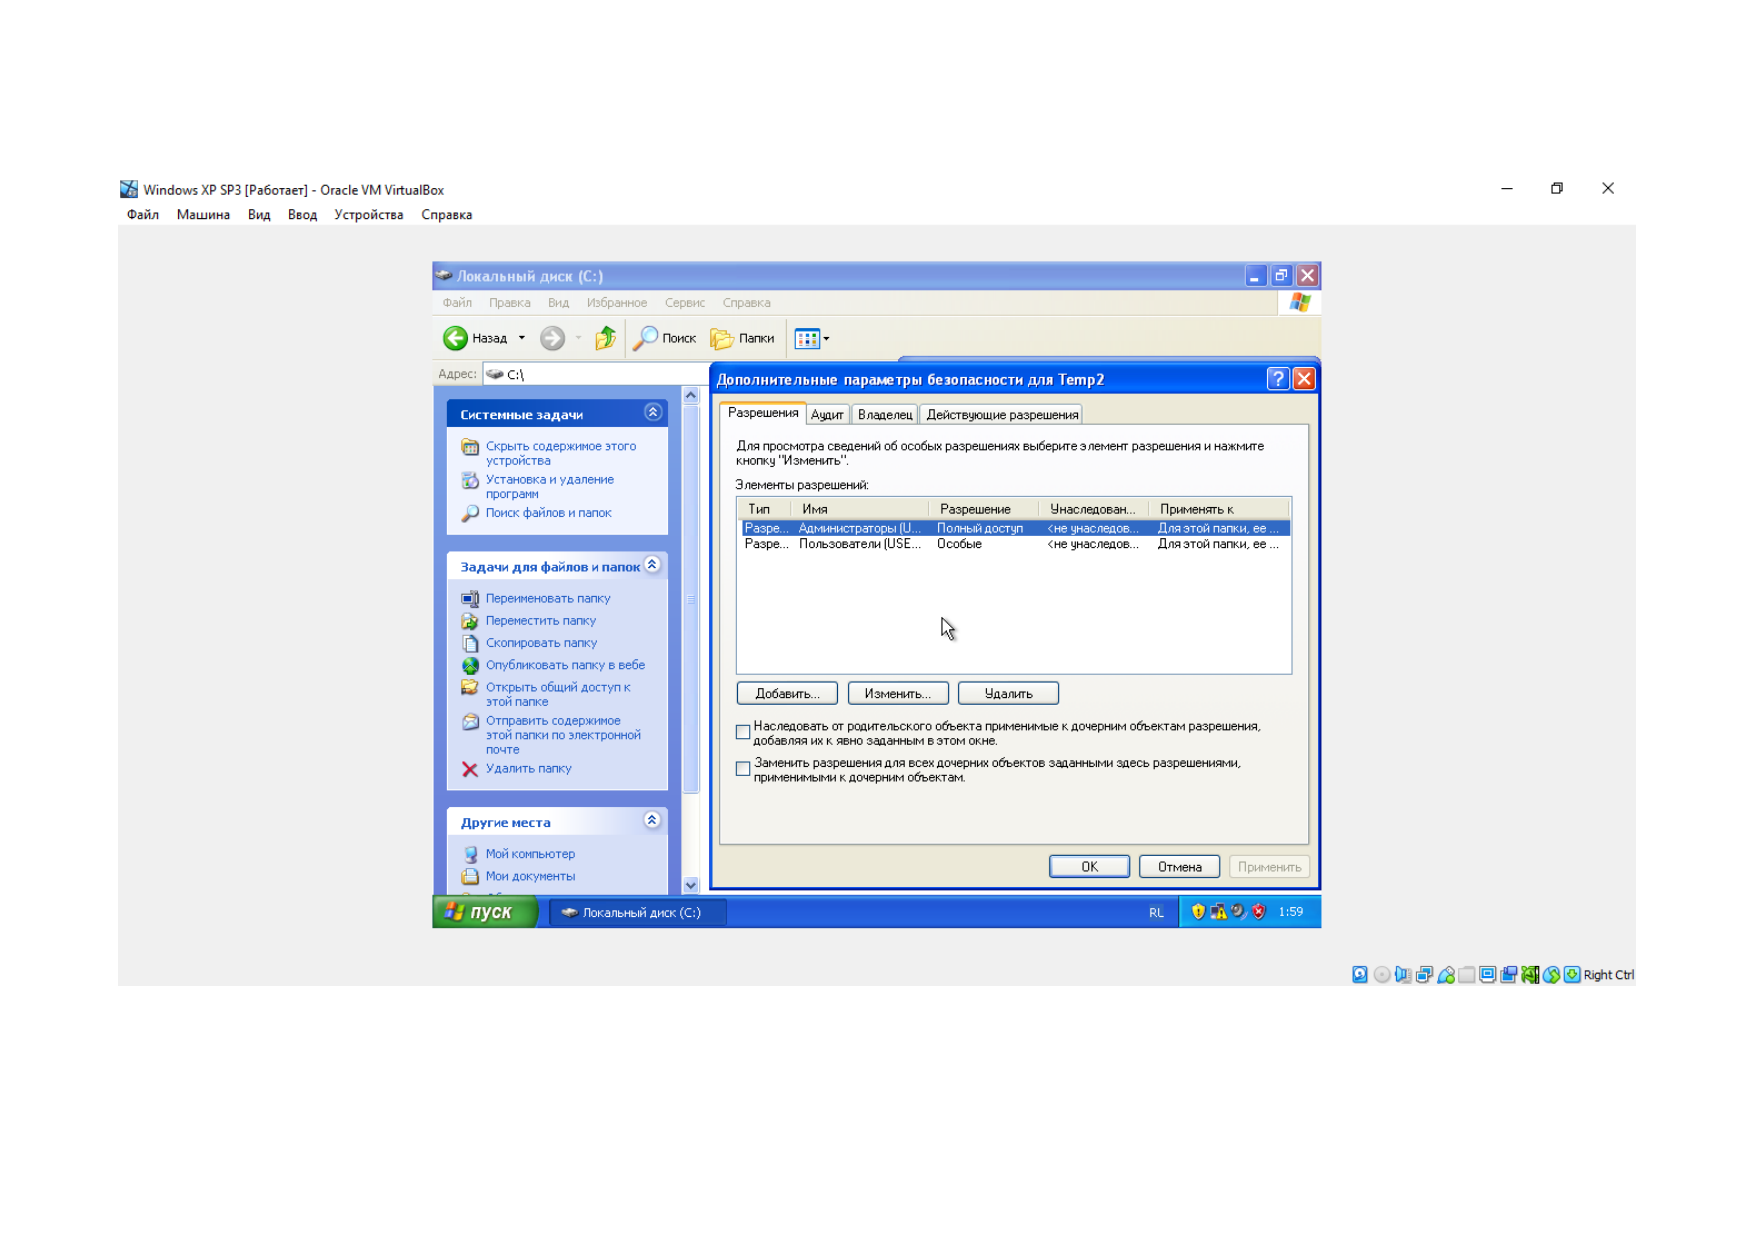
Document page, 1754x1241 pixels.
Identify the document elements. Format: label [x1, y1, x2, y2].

picture [118, 177, 1636, 986]
